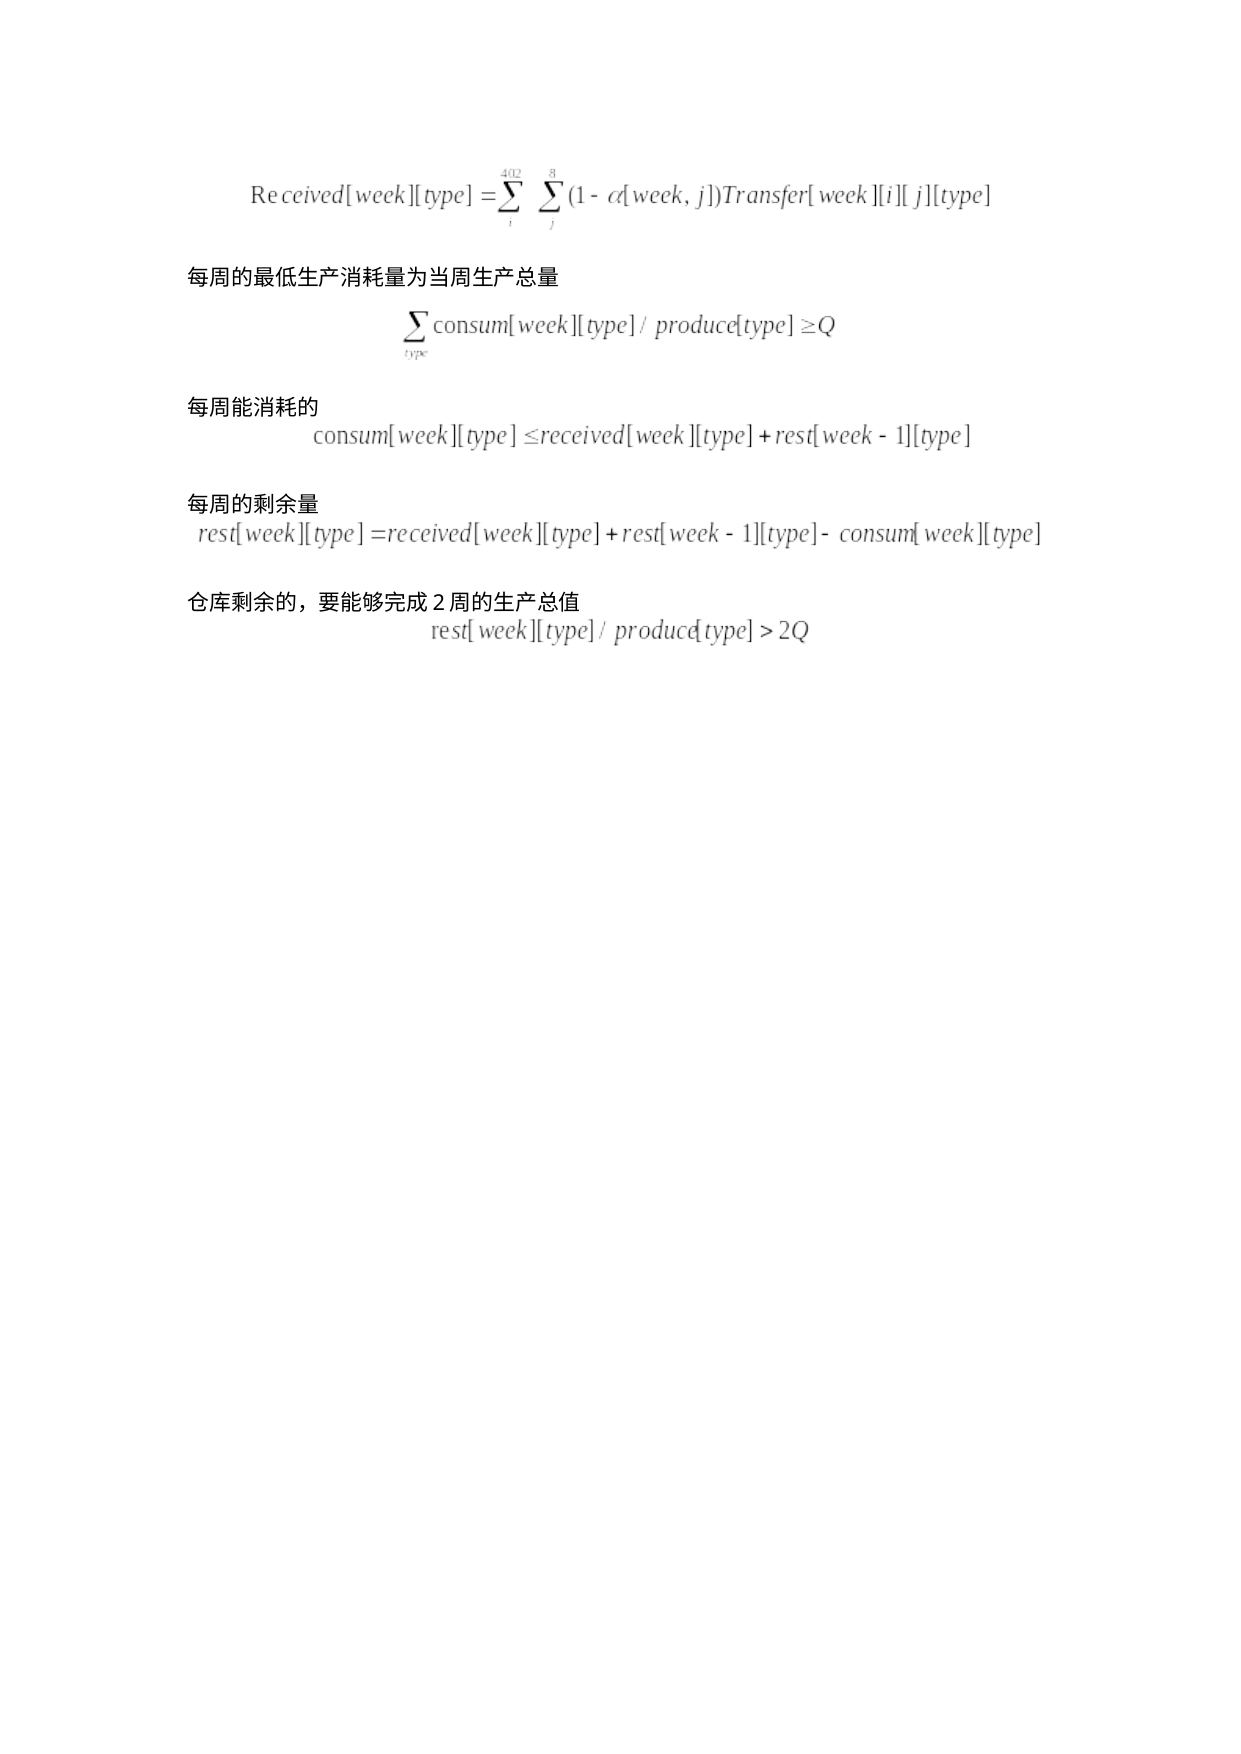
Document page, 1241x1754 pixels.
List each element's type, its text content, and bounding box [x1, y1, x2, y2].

text 仓库剩余的，要能够完成2周的生产总值 [187, 584, 1053, 617]
text 每周的最低生产消耗量为当周生产总量 [187, 259, 1053, 292]
text 每周能消耗的 [187, 389, 1053, 422]
text 每周的剩余量 [187, 487, 1053, 519]
